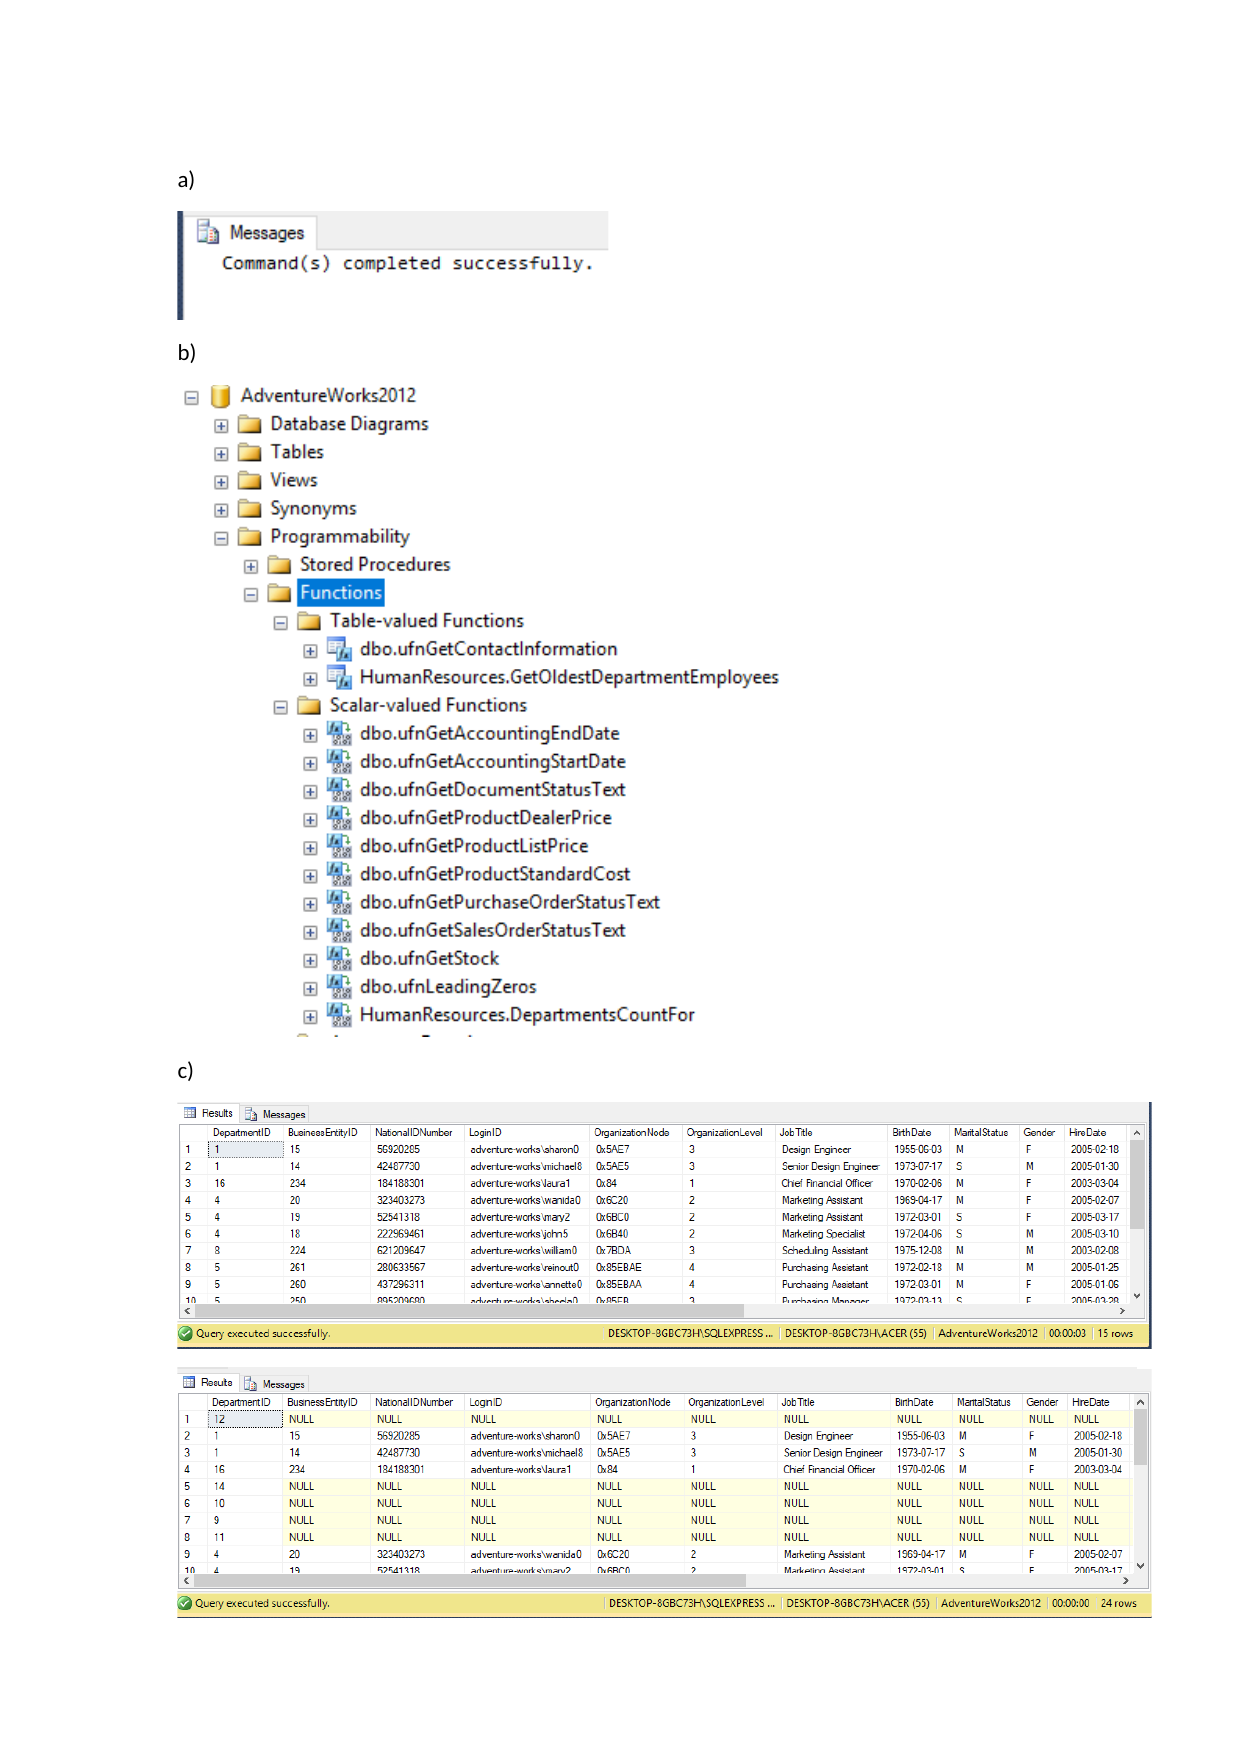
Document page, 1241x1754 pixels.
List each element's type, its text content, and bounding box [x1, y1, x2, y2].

text c) [177, 1056, 1152, 1084]
text a) [177, 165, 1152, 193]
picture [177, 211, 609, 320]
text b) [177, 338, 1152, 367]
picture [177, 1102, 1152, 1349]
picture [177, 385, 790, 1037]
picture [177, 1367, 1152, 1618]
